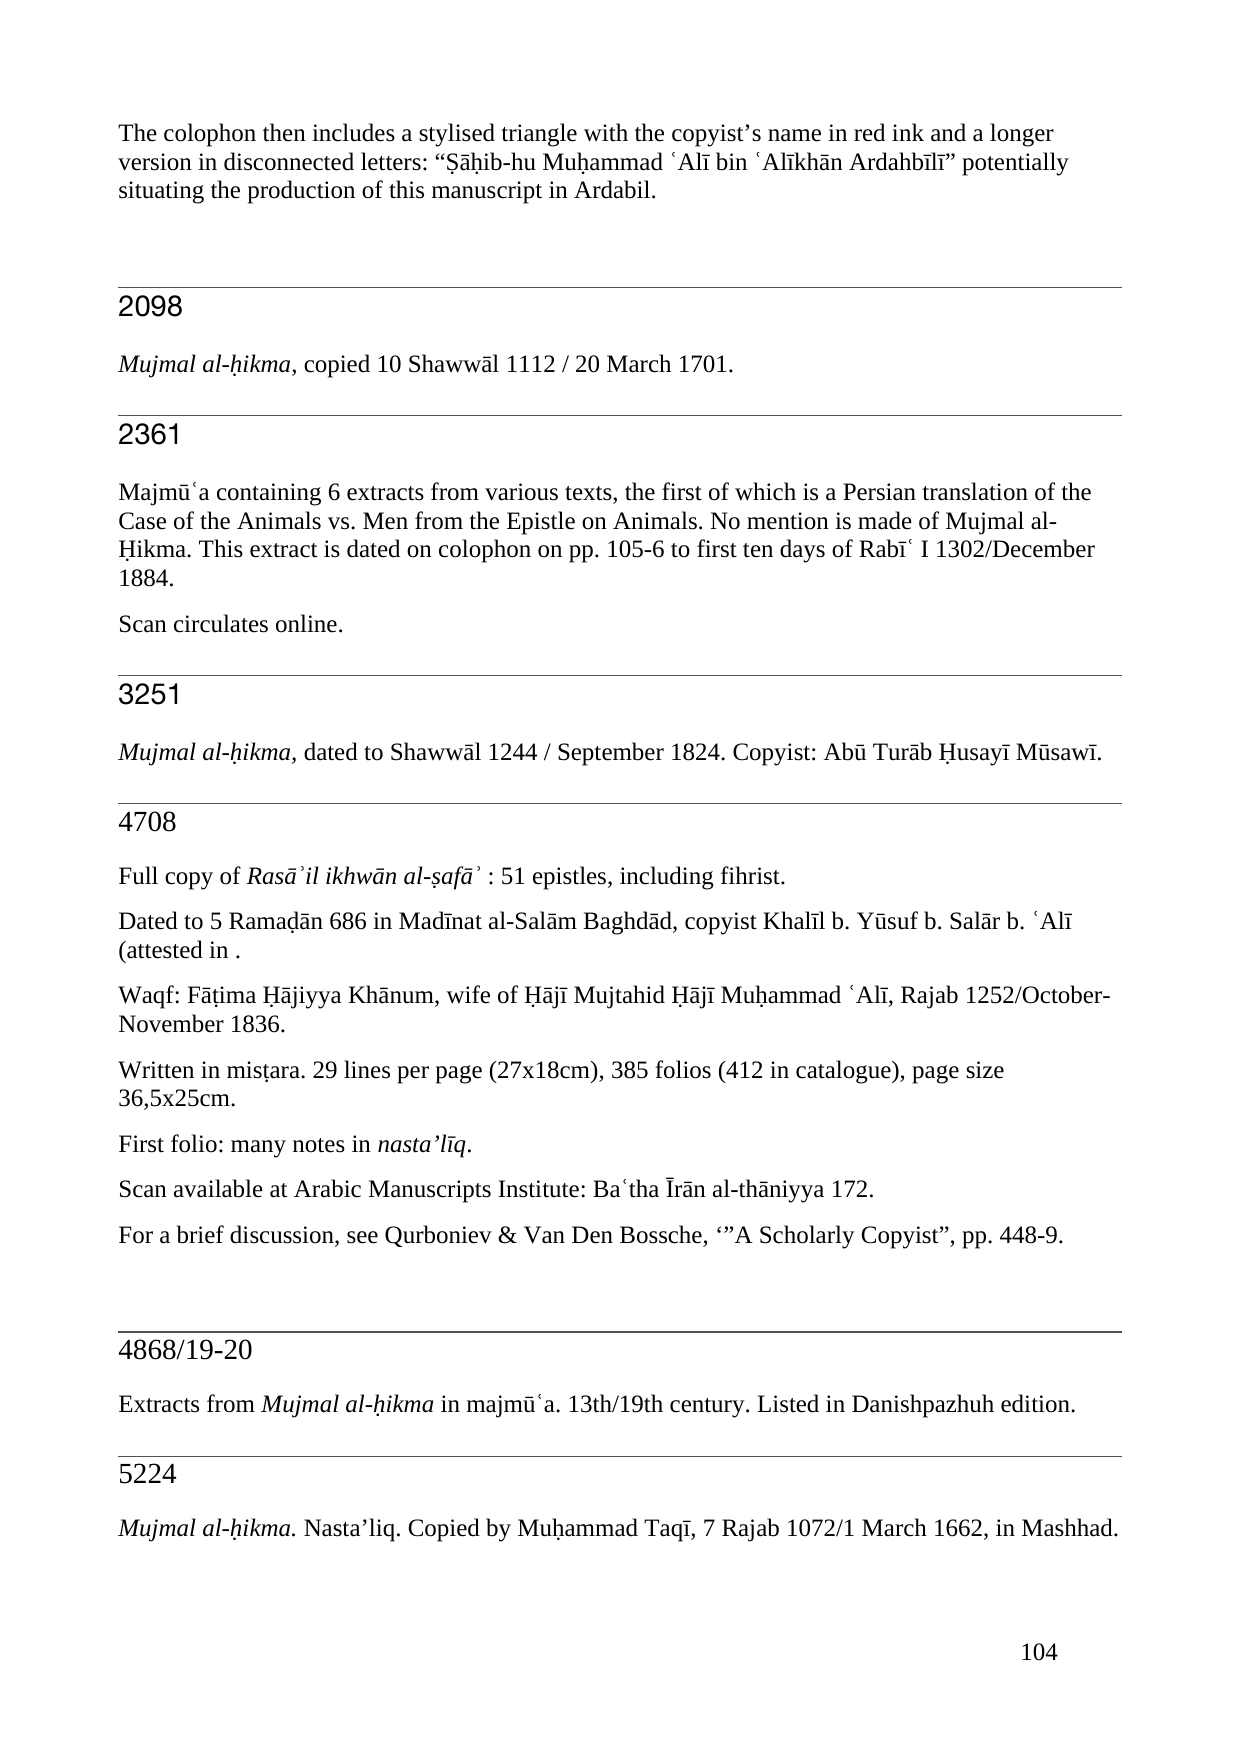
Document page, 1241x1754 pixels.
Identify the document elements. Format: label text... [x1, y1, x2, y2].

text Full copy of Rasāʾil ikhwān al-ṣafāʾ : 51 epistles, including fihrist. [118, 861, 1122, 890]
text Written in misṭara. 29 lines per page (27x18cm), 385 folios (412 in catalogue), page size 36,5x25cm. [118, 1055, 1122, 1112]
text Majmūʿa containing 6 extracts from various texts, the first of which is a Persian translation of the Case of the Animals vs. Men from the Epistle on Animals. No mention is made of Mujmal al-Ḥikma. This extract is dated on colophon on pp. 105-6 to first ten days of Rabīʿ I 1302/December 1884. [118, 477, 1122, 592]
subtitle 4868/19-20 [118, 1333, 1122, 1366]
text The colophon then includes a stylised triangle with the copyist’s name in red ink and a longer version in disconnected letters: “Ṣāḥib-hu Muḥammad ʿAlī bin ʿAlīkhān Ardahbīlī” potentially situating the production of this manuscript in Ardabil. [118, 118, 1122, 204]
subtitle 2098 [118, 288, 1122, 325]
subtitle 4708 [118, 804, 1122, 838]
text For a brief discussion, see Qurboniev & Van Den Bossche, ‘”A Scholarly Copyist”, pp. 448-9. [118, 1220, 1122, 1248]
subtitle 3251 [118, 676, 1122, 713]
text Scan circulates online. [118, 609, 1122, 637]
text First folio: many notes in nasta’līq. [118, 1129, 1122, 1158]
text Dated to 5 Ramaḍān 686 in Madīnat al-Salām Baghdād, copyist Khalīl b. Yūsuf b. Salār b. ʿAlī (attested in . [118, 906, 1122, 964]
text Scan available at Arabic Manuscripts Institute: Baʿtha Īrān al-thāniyya 172. [118, 1174, 1122, 1203]
subtitle 5224 [118, 1457, 1122, 1490]
text Mujmal al-ḥikma, dated to Shawwāl 1244 / September 1824. Copyist: Abū Turāb Ḥusayī Mūsawī. [118, 737, 1122, 766]
text Waqf: Fāṭima Ḥājiyya Khānum, wife of Ḥājī Mujtahid Ḥājī Muḥammad ʿAlī, Rajab 1252/October-November 1836. [118, 981, 1122, 1038]
text Mujmal al-ḥikma. Nasta’liq. Copied by Muḥammad Taqī, 7 Rajab 1072/1 March 1662, in Mashhad. [118, 1513, 1122, 1542]
text Extracts from Mujmal al-ḥikma in majmūʿa. 13th/19th century. Listed in Danishpazhuh edition. [118, 1389, 1122, 1418]
subtitle 2361 [118, 416, 1122, 453]
text Mujmal al-ḥikma, copied 10 Shawwāl 1112 / 20 March 1701. [118, 349, 1122, 378]
